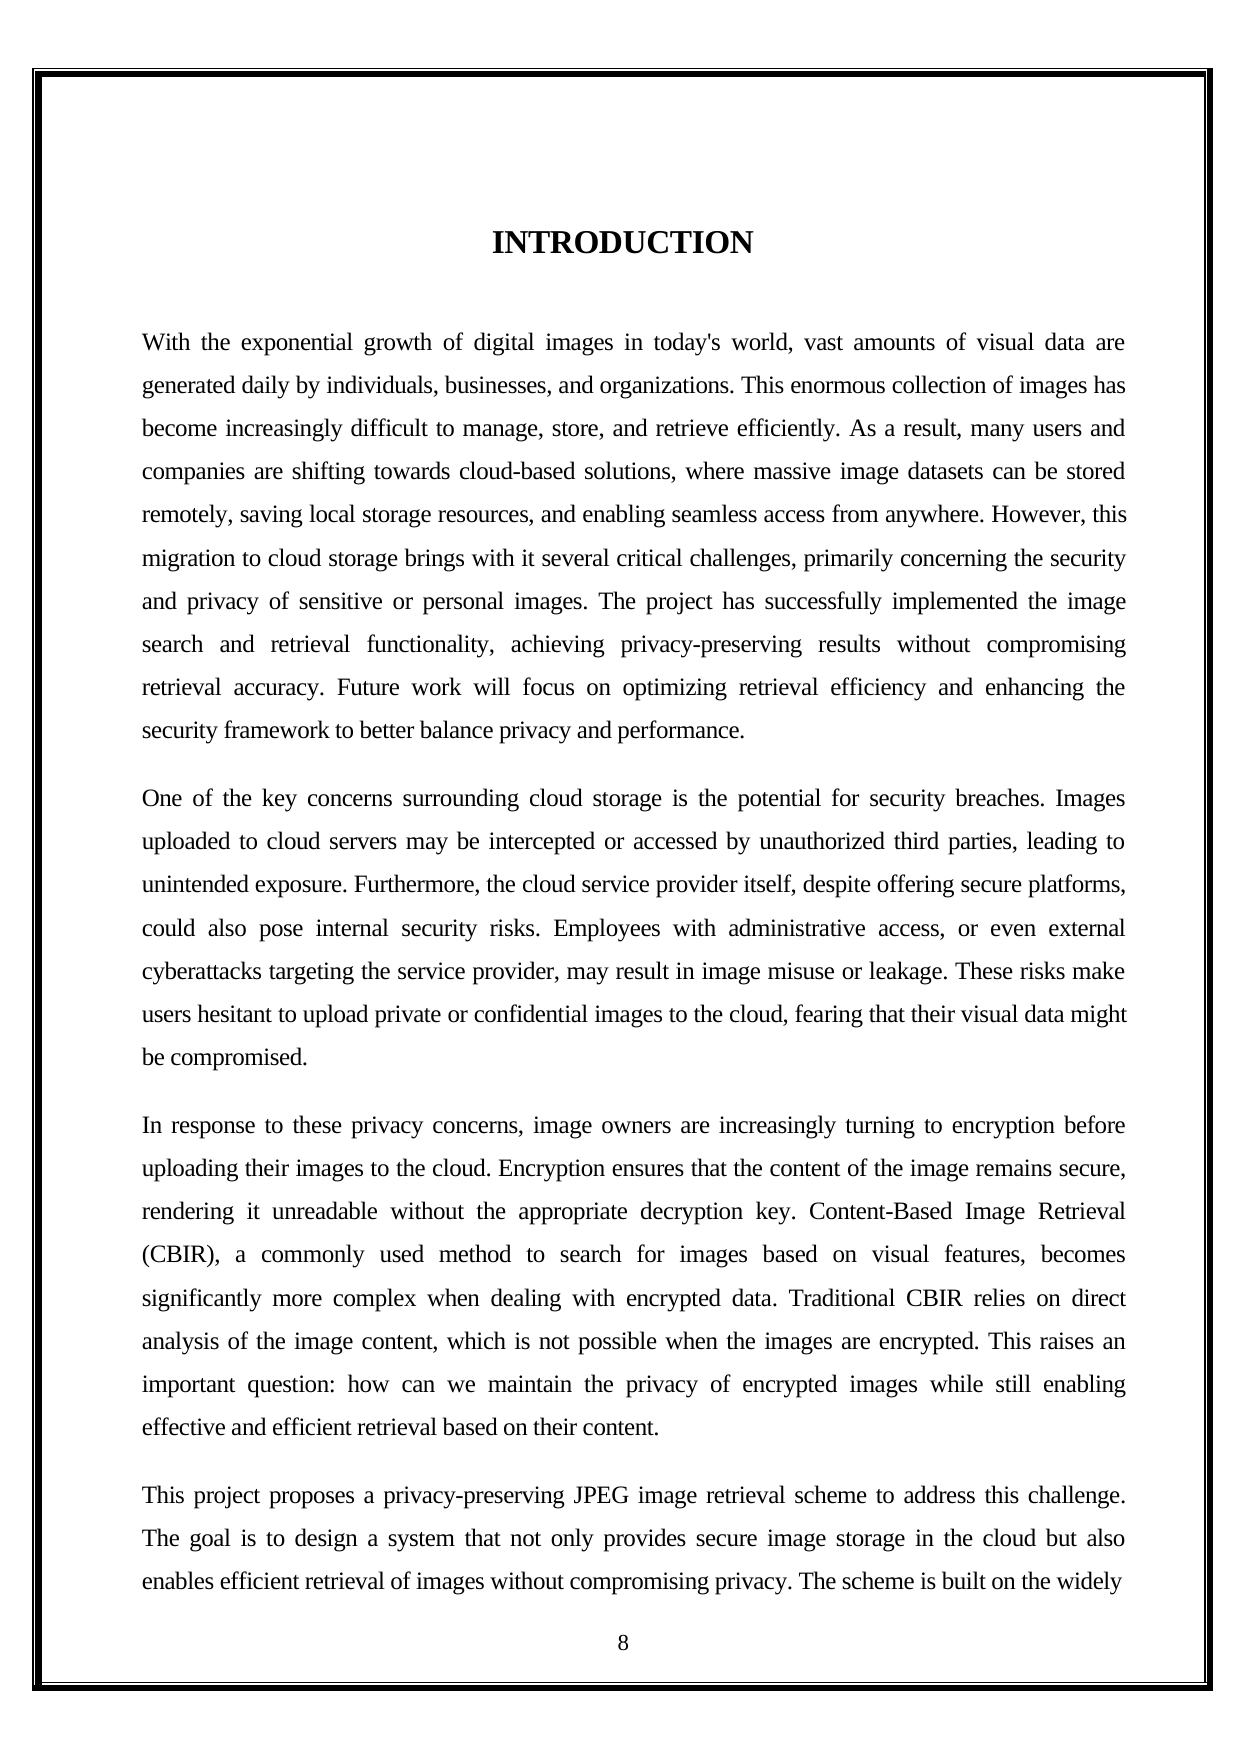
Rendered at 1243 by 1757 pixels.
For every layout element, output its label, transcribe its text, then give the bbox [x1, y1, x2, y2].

list One of the key concerns surrounding cloud storage is the potential for security breaches. Images uploaded to cloud servers may be intercepted or accessed by unauthorized third parties, leading to unintended exposure. Furthermore, the cloud service provider itself, despite offering secure platforms, could also pose internal security risks. Employees with administrative access, or even external cyberattacks targeting the service provider, may result in image misuse or leakage. These risks make users hesitant to upload private or confidential images to the cloud, fearing that their visual data might be compromised. [104, 783, 1127, 1071]
text INTRODUCTION [50, 222, 1196, 260]
list This project proposes a privacy-preserving JPEG image retrieval scheme to address this challenge. The goal is to design a system that not only provides secure image storage in the cloud but also enables efficient retrieval of images without compromising privacy. The scheme is built on the widely [104, 1480, 1127, 1595]
list In response to these privacy concerns, image owners are increasingly turning to encryption before uploading their images to the cloud. Encryption ensures that the content of the image remains secure, rendering it unreadable without the appropriate decryption key. Content-Based Image Retrieval (CBIR), a commonly used method to search for images based on visual features, becomes significantly more complex when dealing with encrypted data. Traditional CBIR relies on direct analysis of the image content, which is not possible when the images are encrypted. This raises an important question: how can we maintain the privacy of encrypted images while still enabling effective and efficient retrieval based on their content. [104, 1110, 1127, 1441]
list With the exponential growth of digital images in today's world, vast amounts of visual data are generated daily by individuals, businesses, and organizations. This enormous collection of images has become increasingly difficult to manage, store, and retrieve efficiently. As a result, many users and companies are shifting towards cloud-based solutions, where massive image datasets can be stored remotely, saving local storage resources, and enabling seamless access from anywhere. However, this migration to cloud storage brings with it several critical challenges, primarily concerning the security and privacy of sensitive or personal images. The project has successfully implemented the image search and retrieval functionality, achieving privacy-preserving results without compromising retrieval accuracy. Future work will focus on optimizing retrieval efficiency and enhancing the security framework to better balance privacy and performance. [104, 327, 1127, 744]
